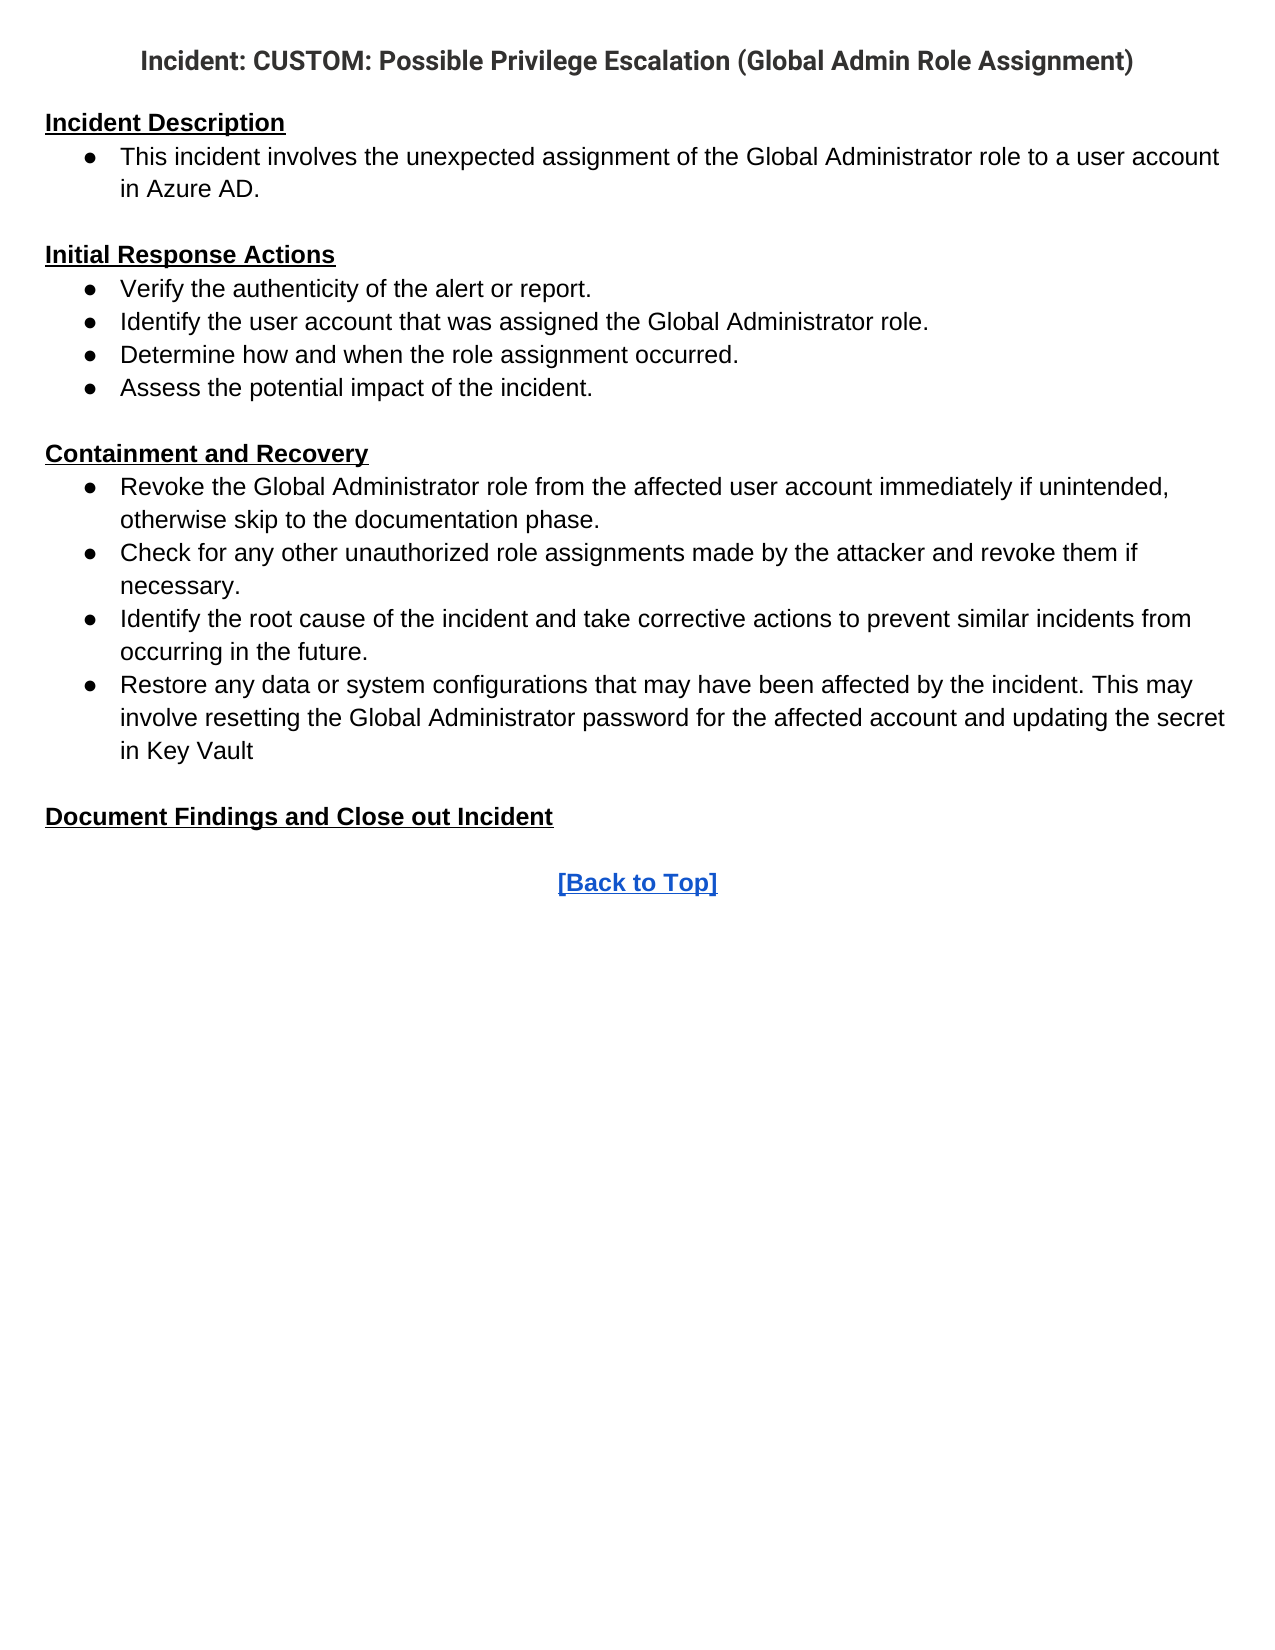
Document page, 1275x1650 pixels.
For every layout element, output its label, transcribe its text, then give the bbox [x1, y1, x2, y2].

list This incident involves the unexpected assignment of the Global Administrator role to a user account in Azure AD. [82, 141, 1230, 203]
list Assess the potential impact of the incident. [82, 373, 1230, 401]
text Document Findings and Close out Incident [45, 802, 1230, 831]
text [Back to Top] [45, 868, 1230, 897]
list Determine how and when the role assignment occurred. [82, 339, 1230, 368]
list Verify the authenticity of the alert or report. [82, 273, 1230, 302]
list Restore any data or system configurations that may have been affected by the incident. This may involve resetting the Global Administrator password for the affected account and updating the secret in Key Vault [82, 670, 1230, 764]
text Initial Response Actions [45, 241, 1230, 269]
text Containment and Recovery [45, 439, 1230, 467]
list Identify the root cause of the incident and take corrective actions to prevent similar incidents from occurring in the future. [82, 604, 1230, 666]
subtitle Incident: CUSTOM: Possible Privilege Escalation (Global Admin Role Assignment) [45, 45, 1230, 77]
list Revoke the Global Administrator role from the affected user account immediately if unintended, otherwise skip to the documentation phase. [82, 472, 1230, 533]
list Identify the user account that was assigned the Global Administrator role. [82, 307, 1230, 335]
list Check for any other unauthorized role assignments made by the attacker and revoke them if necessary. [82, 538, 1230, 599]
text Incident Description [45, 108, 1230, 137]
